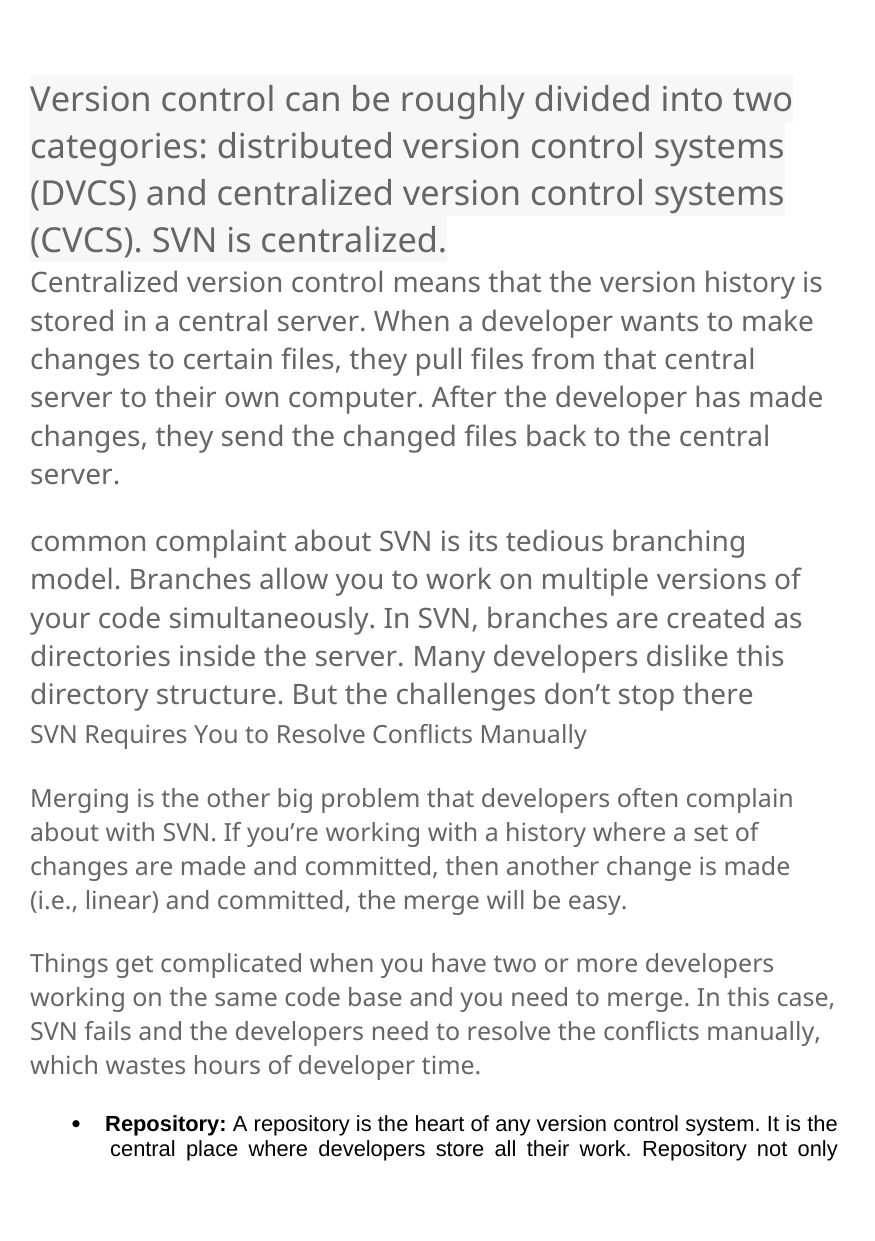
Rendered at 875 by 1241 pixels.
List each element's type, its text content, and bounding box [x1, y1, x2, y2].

text Merging is the other big problem that developers often complain about with SVN. If you’re working with a history where a set of changes are made and committed, then another change is made (i.e., linear) and committed, the merge will be easy. [30, 780, 844, 917]
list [72, 1111, 839, 1162]
text Version control can be roughly divided into two categories: distributed version control systems (DVCS) and centralized version control systems (CVCS). SVN is centralized. [447, 75, 844, 262]
subtitle SVN Requires You to Resolve Conflicts Manually [30, 717, 844, 751]
text Centralized version control means that the version history is stored in a central server. When a developer wants to make changes to certain files, they pull files from that central server to their own computer. After the developer has made changes, they send the changed files back to the central server. [30, 262, 844, 492]
text common complaint about SVN is its tedious branching model. Branches allow you to work on multiple versions of your code simultaneously. In SVN, branches are created as directories inside the server. Many developers dislike this directory structure. But the challenges don’t stop there [30, 521, 844, 713]
text Things get complicated when you have two or more developers working on the same code base and you need to merge. In this case, SVN fails and the developers need to resolve the conflicts manually, which wastes hours of developer time. [30, 946, 844, 1082]
